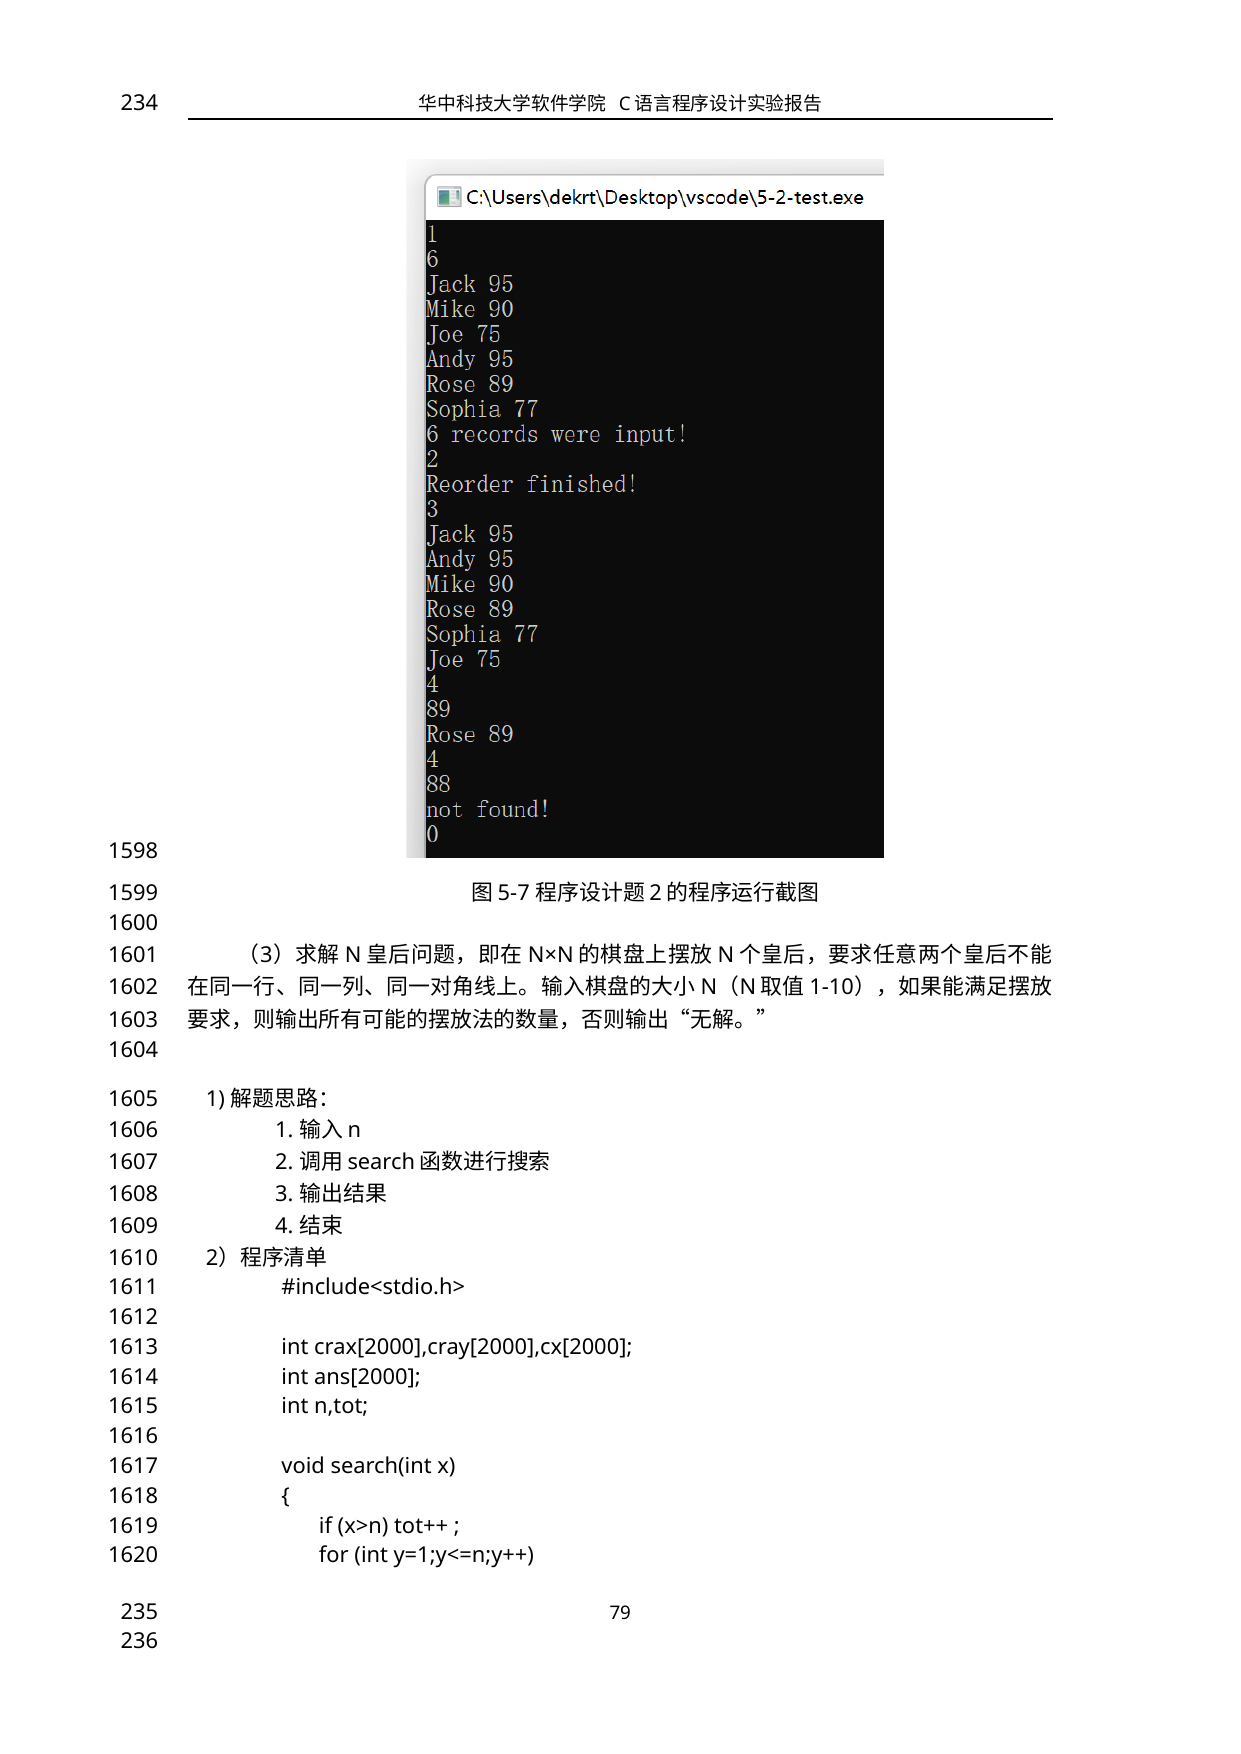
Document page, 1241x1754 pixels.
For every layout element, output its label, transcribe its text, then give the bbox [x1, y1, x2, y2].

text 3. 输出结果 [187, 1176, 1053, 1208]
text 图5-7 程序设计题2的程序运行截图 [187, 875, 1053, 907]
text void search(int x) [231, 1450, 1053, 1480]
text 1. 输入n [187, 1112, 1053, 1144]
text int crax[2000],cray[2000],cx[2000]; [231, 1331, 1053, 1361]
text for (int y=1;y<=n;y++) [231, 1539, 1053, 1569]
text #include<stdio.h> [231, 1271, 1053, 1301]
text 2. 调用search函数进行搜索 [187, 1144, 1053, 1176]
picture [406, 159, 884, 858]
text 1) 解题思路： [187, 1081, 1053, 1112]
text 4. 结束 [187, 1208, 1053, 1239]
text 2）程序清单 [187, 1239, 1053, 1271]
text if (x>n) tot++ ; [231, 1510, 1053, 1539]
text { [231, 1480, 1053, 1510]
text int n,tot; [231, 1391, 1053, 1420]
text int ans[2000]; [231, 1361, 1053, 1391]
text （3）求解N皇后问题，即在N×N的棋盘上摆放N个皇后，要求任意两个皇后不能在同一行、同一列、同一对角线上。输入棋盘的大小N（N取值1-10），如果能满足摆放要求，则输出所有可能的摆放法的数量，否则输出“无解。” [187, 936, 1053, 1034]
